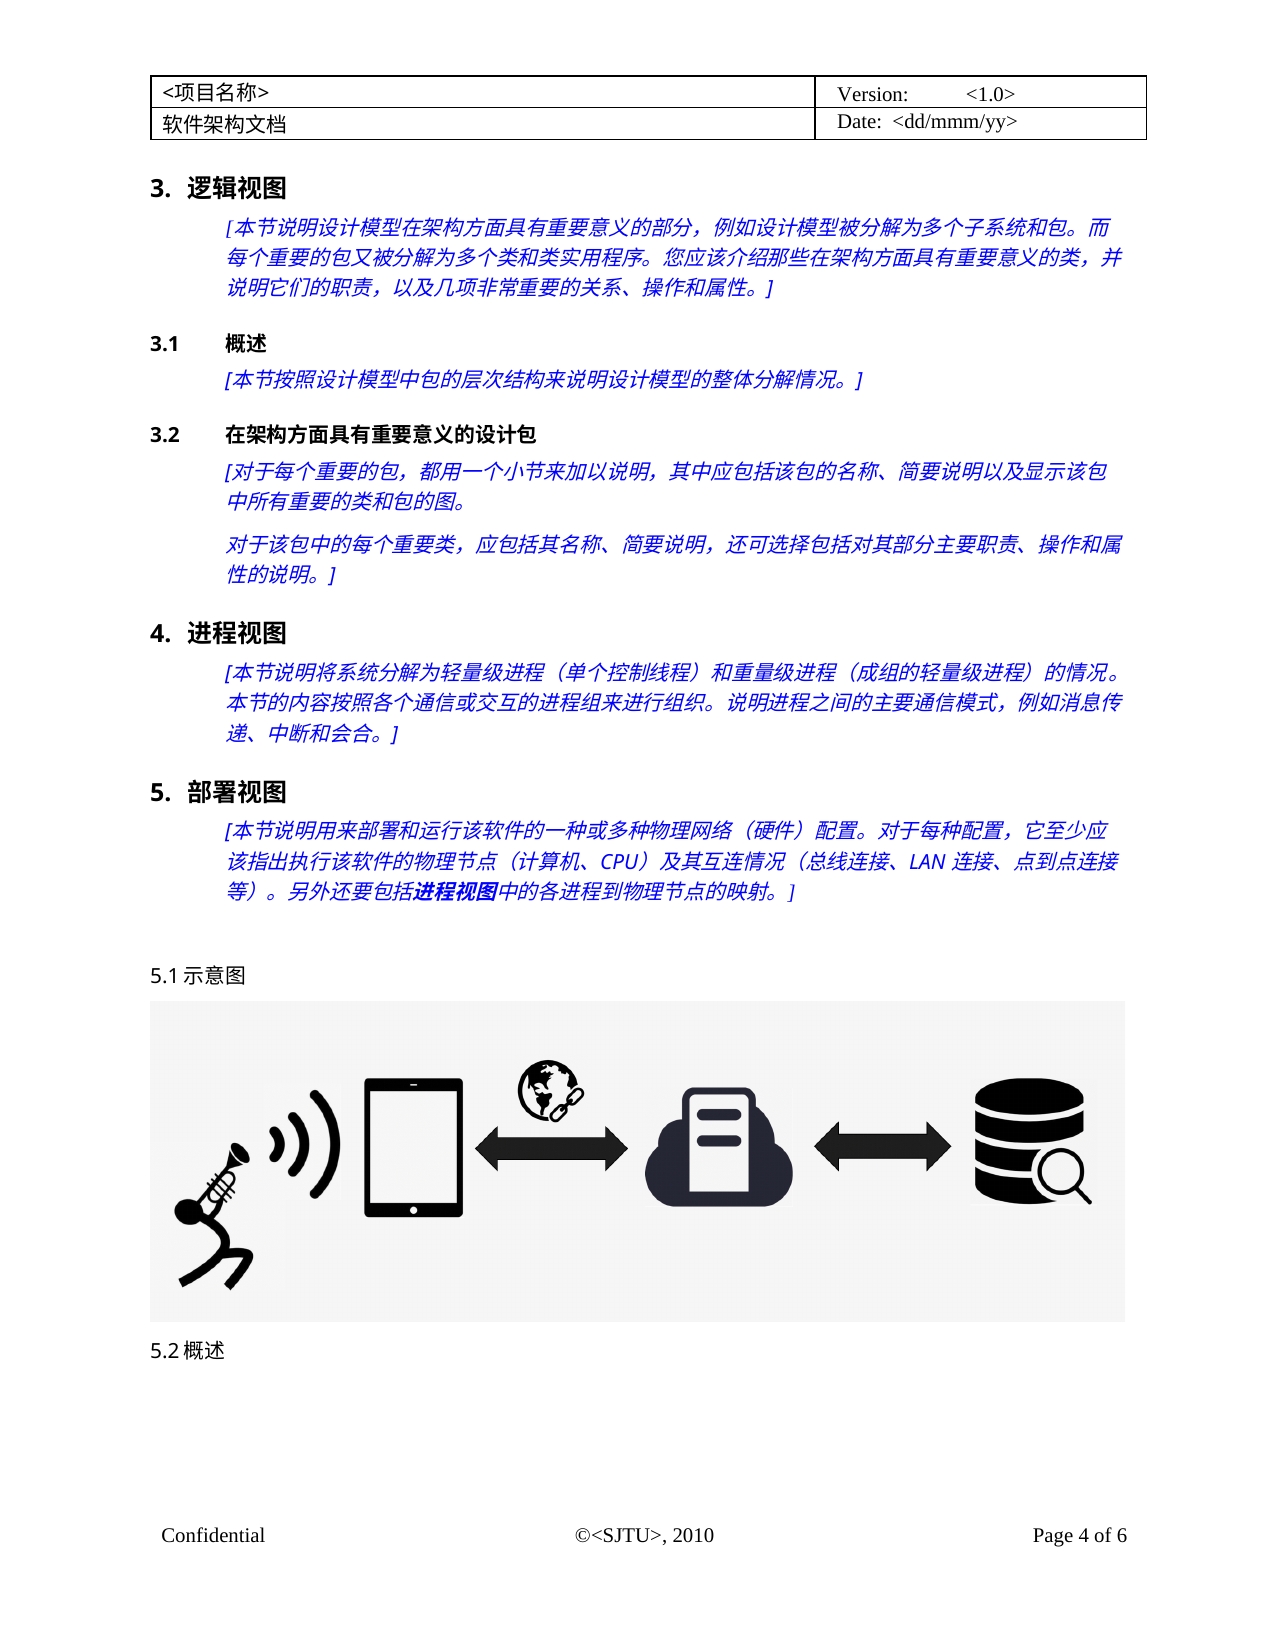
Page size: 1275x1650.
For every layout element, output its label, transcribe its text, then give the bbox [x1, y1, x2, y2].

picture [150, 1001, 1125, 1322]
text [对于每个重要的包，都用一个小节来加以说明，其中应包括该包的名称、简要说明以及显示该包中所有重要的类和包的图。 [225, 455, 1125, 516]
text [本节说明将系统分解为轻量级进程（单个控制线程）和重量级进程（成组的轻量级进程）的情况。本节的内容按照各个通信或交互的进程组来进行组织。说明进程之间的主要通信模式，例如消息传递、中断和会合。] [225, 656, 1125, 747]
text [本节说明设计模型在架构方面具有重要意义的部分，例如设计模型被分解为多个子系统和包。而每个重要的包又被分解为多个类和类实用程序。您应该介绍那些在架构方面具有重要意义的类，并说明它们的职责，以及几项非常重要的关系、操作和属性。] [225, 211, 1125, 302]
subtitle 逻辑视图 [150, 169, 1125, 205]
subtitle 部署视图 [150, 772, 1125, 808]
subtitle 在架构方面具有重要意义的设计包 [150, 419, 1125, 449]
text 5.2概述 [150, 1334, 1125, 1364]
text [本节说明用来部署和运行该软件的一种或多种物理网络（硬件）配置。对于每种配置，它至少应该指出执行该软件的物理节点（计算机、CPU）及其互连情况（总线连接、LAN 连接、点到点连接等）。另外还要包括进程视图中的各进程到物理节点的映射。] [225, 815, 1125, 906]
text 5.1示意图 [150, 959, 1125, 989]
text [本节按照设计模型中包的层次结构来说明设计模型的整体分解情况。] [225, 363, 1125, 394]
subtitle 进程视图 [150, 614, 1125, 650]
text 对于该包中的每个重要类，应包括其名称、简要说明，还可选择包括对其部分主要职责、操作和属性的说明。] [225, 528, 1125, 589]
subtitle 概述 [150, 327, 1125, 357]
